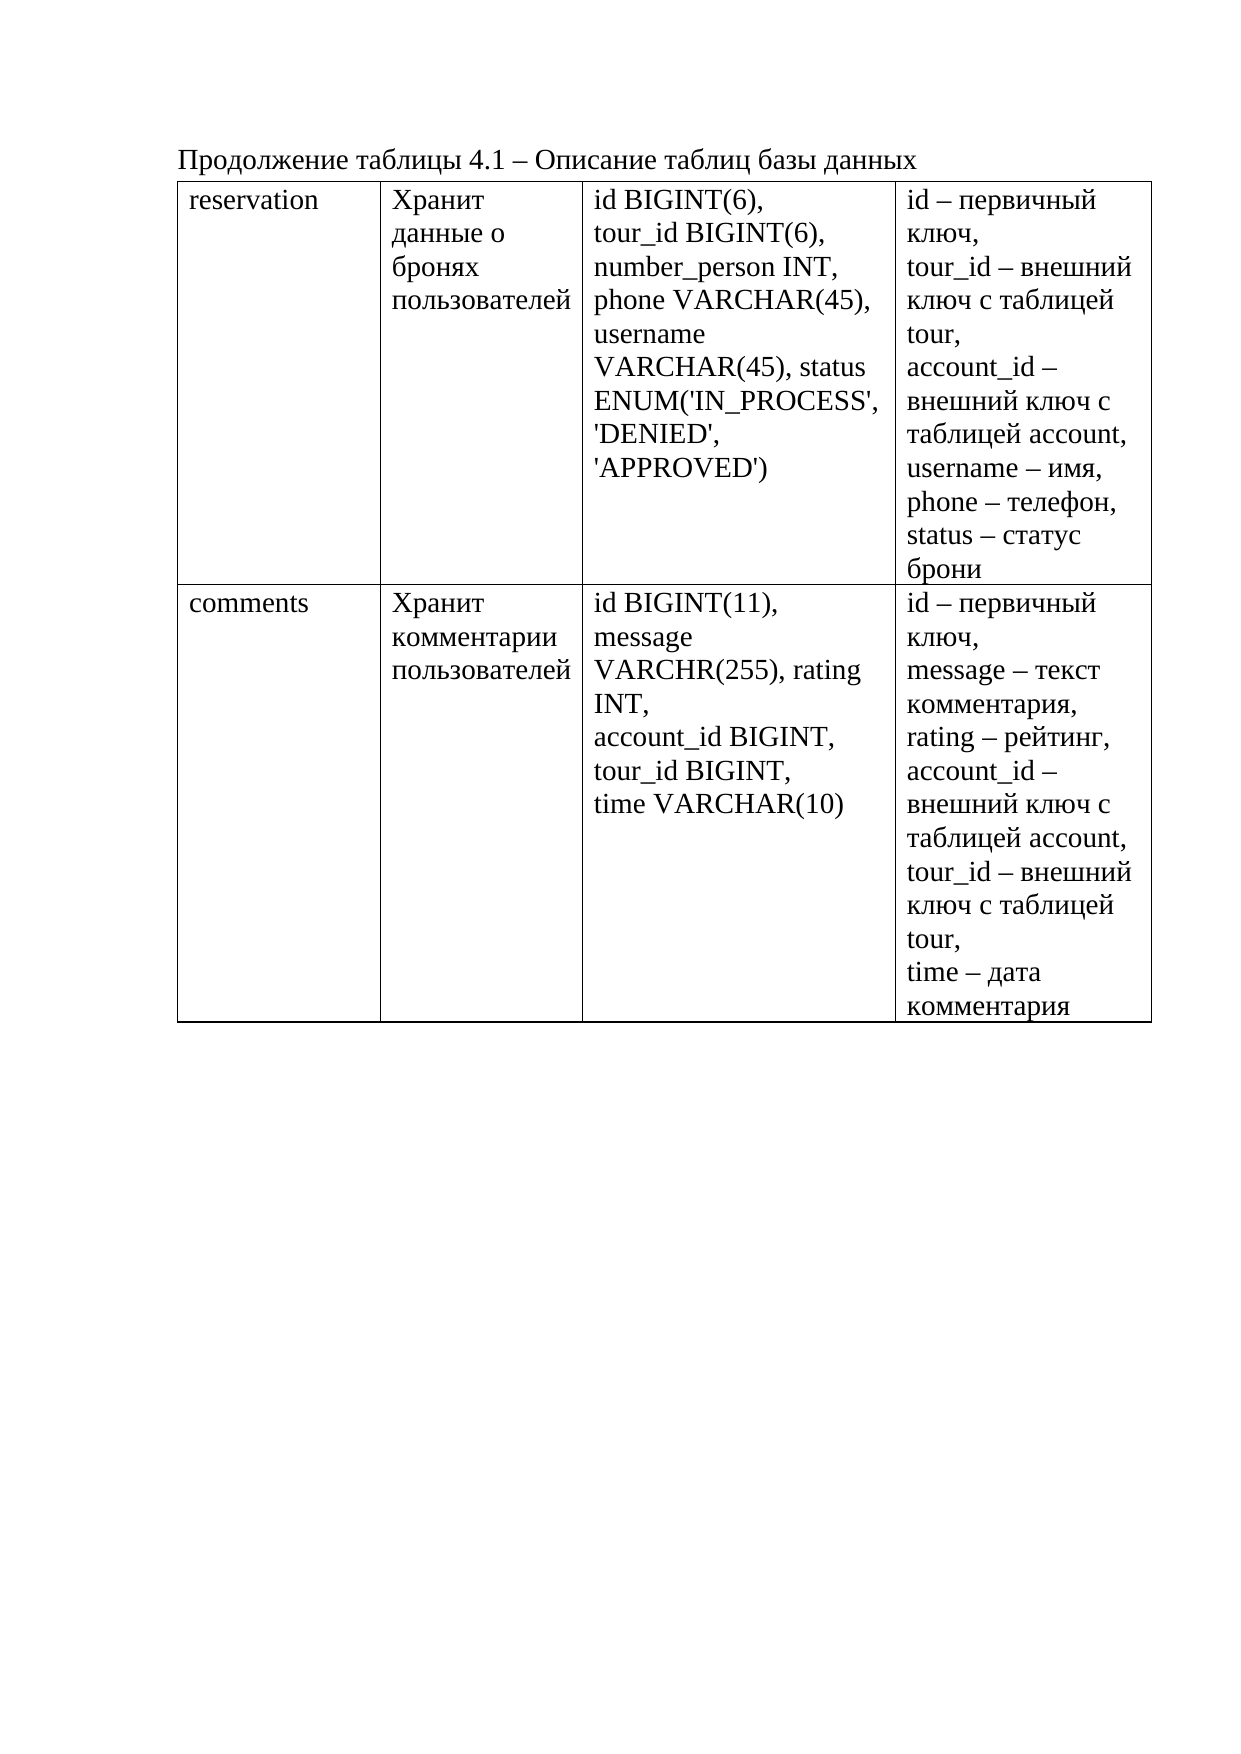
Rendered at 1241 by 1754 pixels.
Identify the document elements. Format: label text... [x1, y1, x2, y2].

table_cell id BIGINT(11), message VARCHR(255), rating INT, account_id BIGINT, tour_id BIGINT, time VARCHAR(10) [583, 585, 895, 1021]
table_cell id – первичный ключ, message – текст комментария, rating – рейтинг, account_id – внешний ключ с таблицей account, tour_id – внешний ключ с таблицей tour, time – дата комментария [896, 585, 1151, 1021]
table_header id – первичный ключ, tour_id – внешний ключ с таблицей tour, account_id – внешний ключ с таблицей account, username – имя, phone – телефон, status – статус брони [896, 182, 1151, 584]
table_header id BIGINT(6), tour_id BIGINT(6), number_person INT, phone VARCHAR(45), username VARCHAR(45), status ENUM('IN_PROCESS', 'DENIED', 'APPROVED') [583, 182, 895, 584]
table_header Хранит данные о бронях пользователей [381, 182, 582, 584]
table_header reservation [178, 182, 380, 584]
text Продолжение таблицы 4.1 – Описание таблиц базы данных [177, 142, 1152, 176]
table_cell Хранит комментарии пользователей [381, 585, 582, 1021]
table_cell comments [178, 585, 380, 1021]
